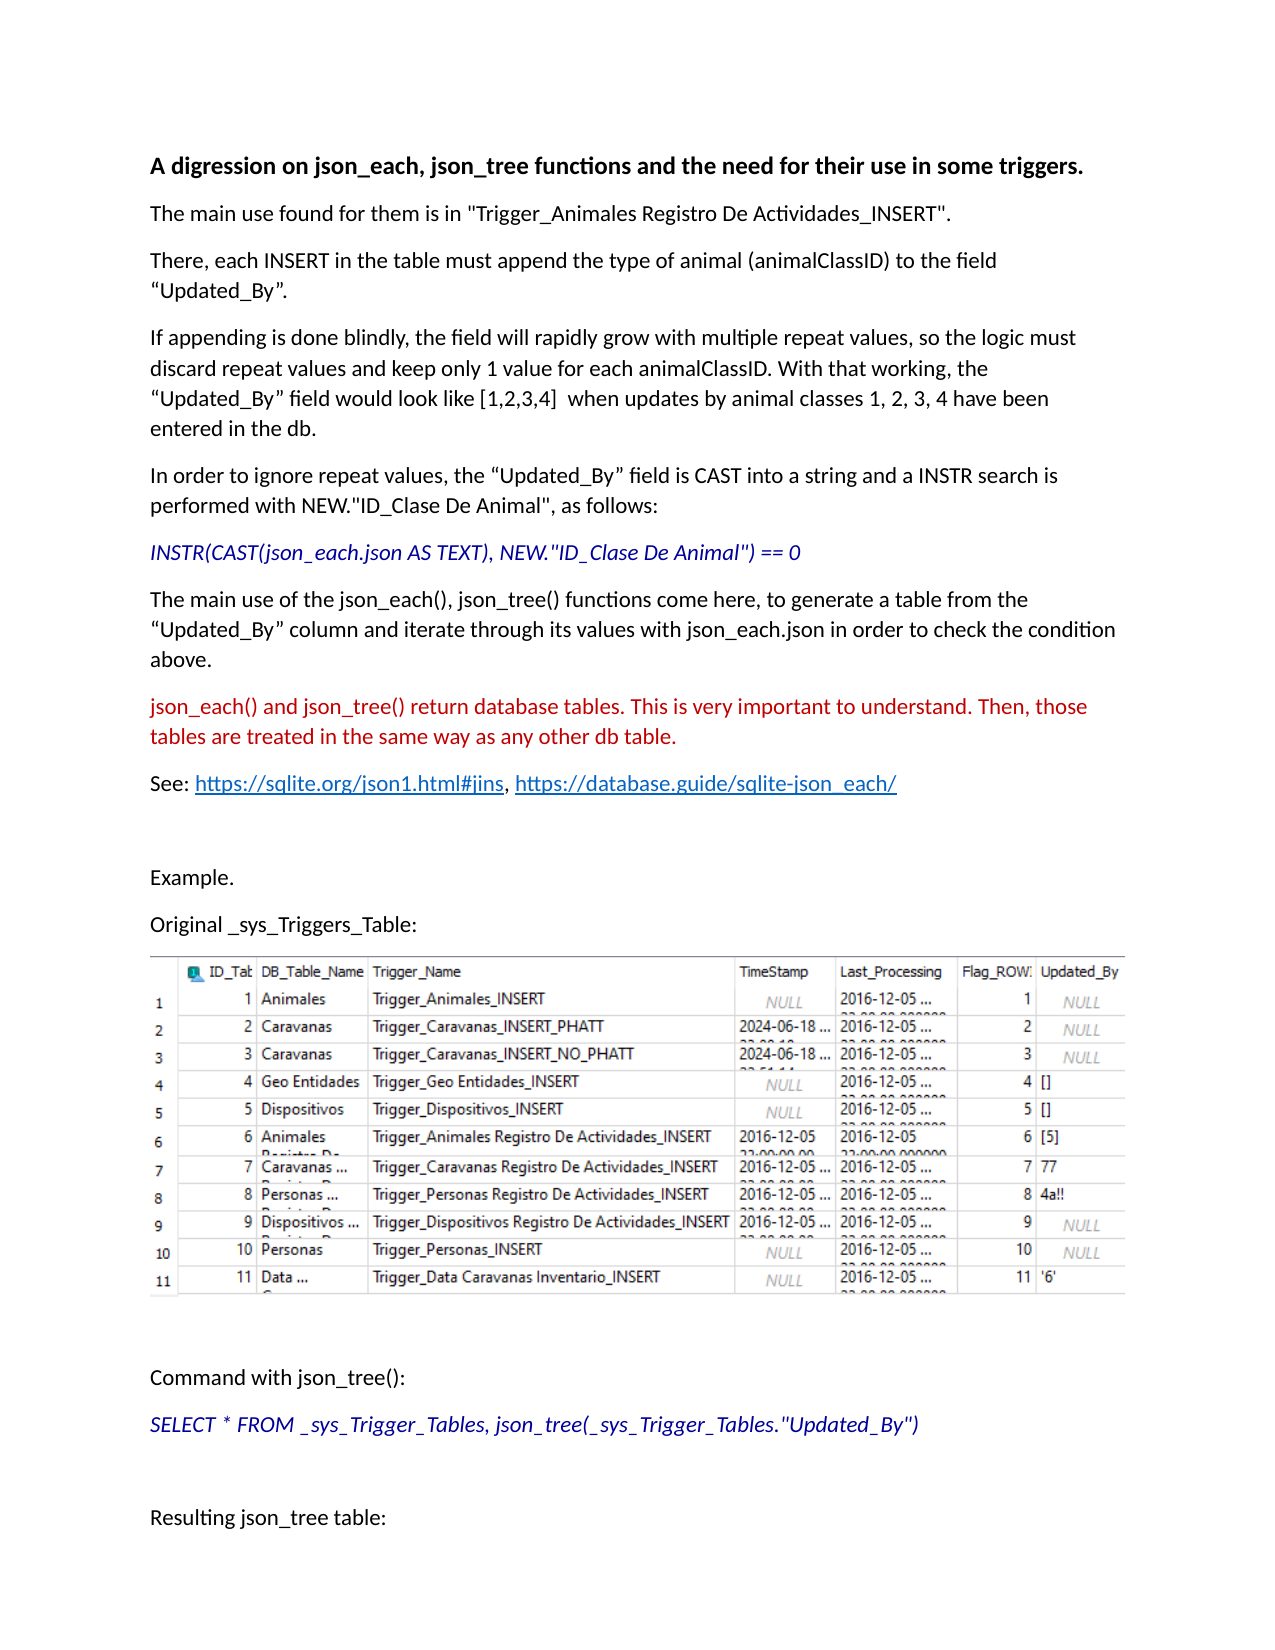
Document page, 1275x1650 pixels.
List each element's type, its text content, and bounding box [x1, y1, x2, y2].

text A digression on json_each, json_tree functions and the need for their use in some triggers. [150, 150, 1125, 181]
text If appending is done blindly, the field will rapidly grow with multiple repeat values, so the logic must discard repeat values and keep only 1 value for each animalClassID. With that working, the “Updated_By” field would look like [1,2,3,4] when updates by animal classes 1, 2, 3, 4 have been entered in the db. [150, 323, 1125, 442]
text Original _sys_Triggers_Table: [150, 910, 1125, 938]
text json_each() and json_tree() return database tables. This is very important to understand. Then, those tables are treated in the same way as any other db table. [150, 692, 1125, 751]
text The main use of the json_each(), json_tree() functions come here, to generate a table from the “Updated_By” column and iterate through its values with json_each.json in order to check the condition above. [150, 585, 1125, 673]
text See: https://sqlite.org/json1.html#jins, https://database.guide/sqlite-json_each/ [150, 769, 1125, 797]
picture [150, 956, 1125, 1297]
text Resulting json_tree table: [150, 1503, 1125, 1531]
text There, each INSERT in the table must append the type of animal (animalClassID) to the field “Updated_By”. [150, 246, 1125, 305]
text SELECT * FROM _sys_Trigger_Tables, json_tree(_sys_Trigger_Tables."Updated_By") [150, 1410, 1125, 1438]
text Command with json_tree(): [150, 1363, 1125, 1391]
text Example. [150, 863, 1125, 891]
text The main use found for them is in "Trigger_Animales Registro De Actividades_INSERT". [150, 199, 1125, 228]
text INSTR(CAST(json_each.json AS TEXT), NEW."ID_Clase De Animal") == 0 [150, 538, 1125, 566]
text In order to ignore repeat values, the “Updated_By” field is CAST into a string and a INSTR search is performed with NEW."ID_Clase De Animal", as follows: [150, 461, 1125, 519]
